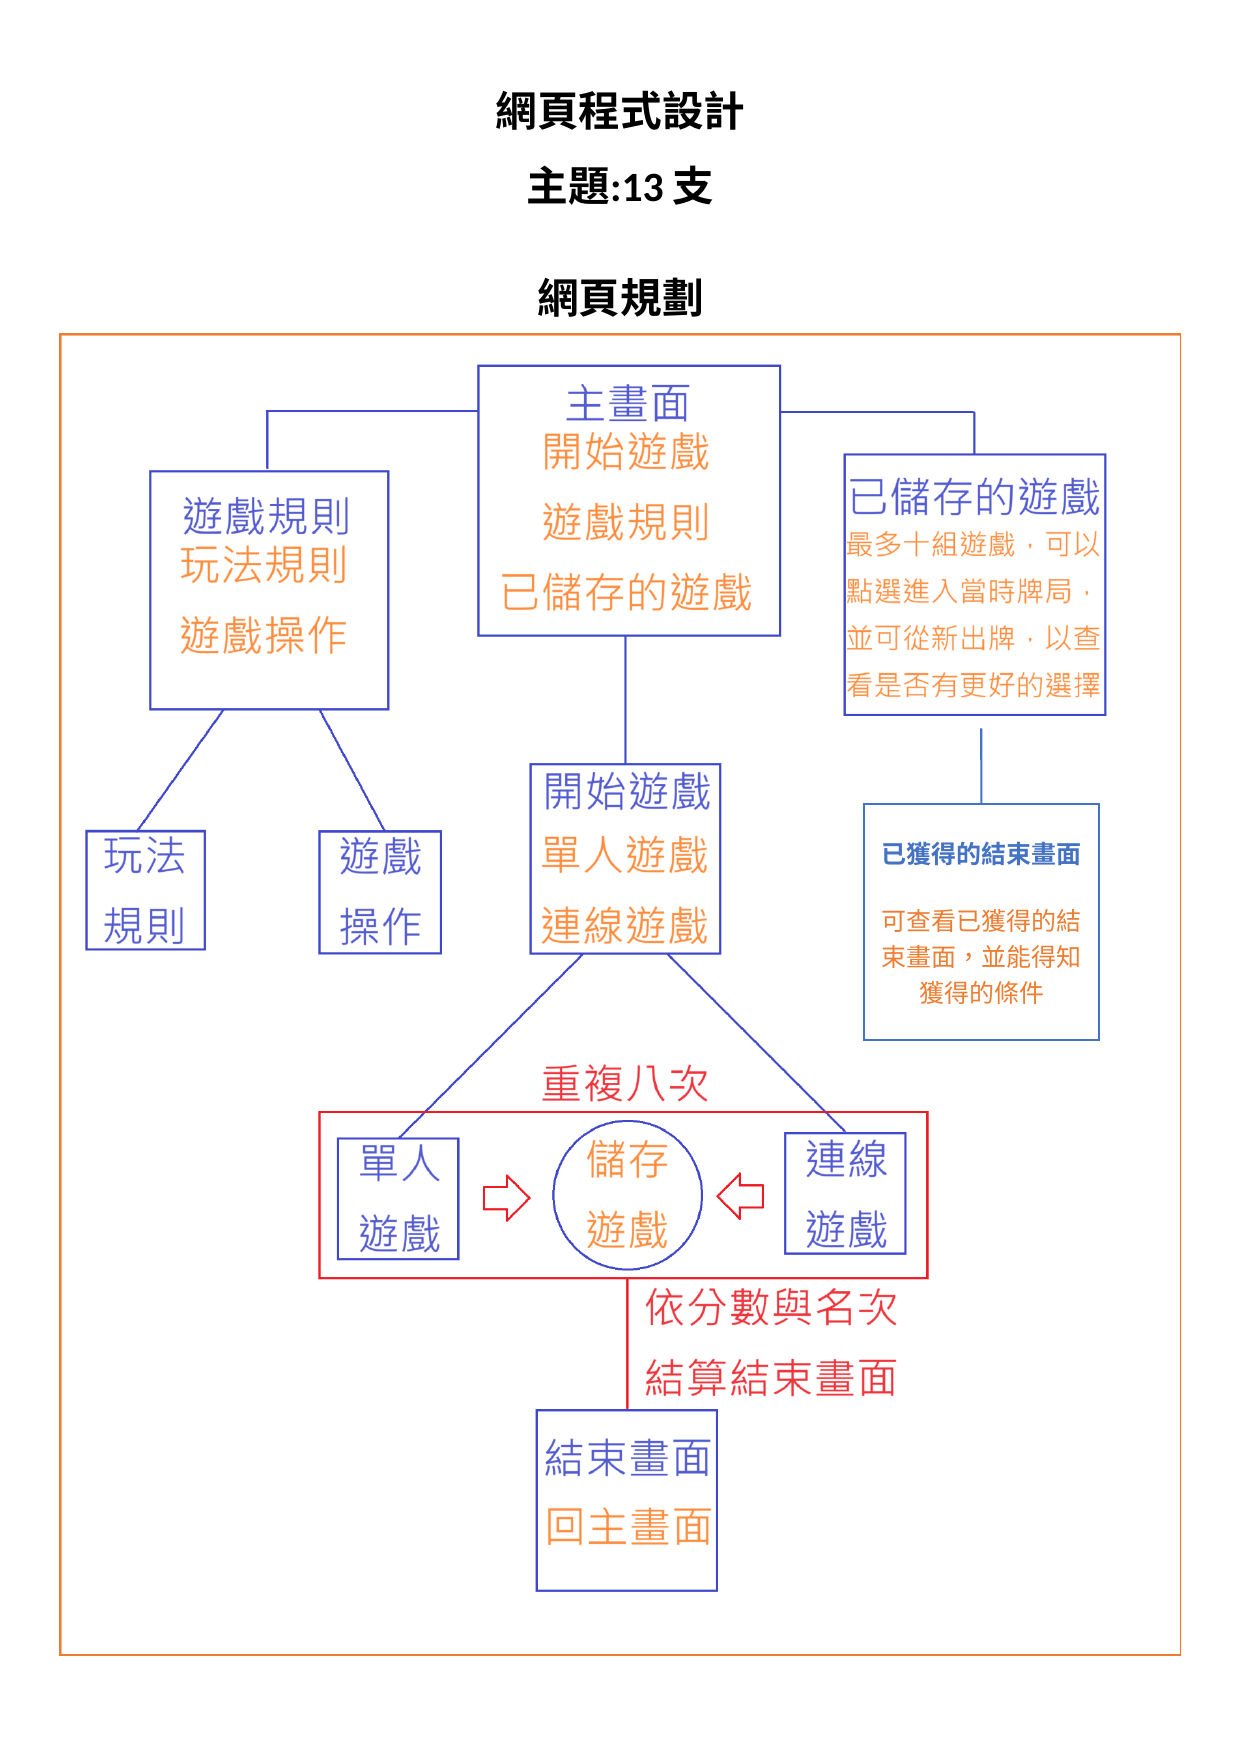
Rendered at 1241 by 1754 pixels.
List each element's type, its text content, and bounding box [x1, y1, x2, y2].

text 主題:13支 [59, 146, 1181, 221]
picture [59, 333, 1182, 1656]
text 網頁規劃 [59, 258, 1181, 333]
text 網頁程式設計 [59, 71, 1181, 146]
